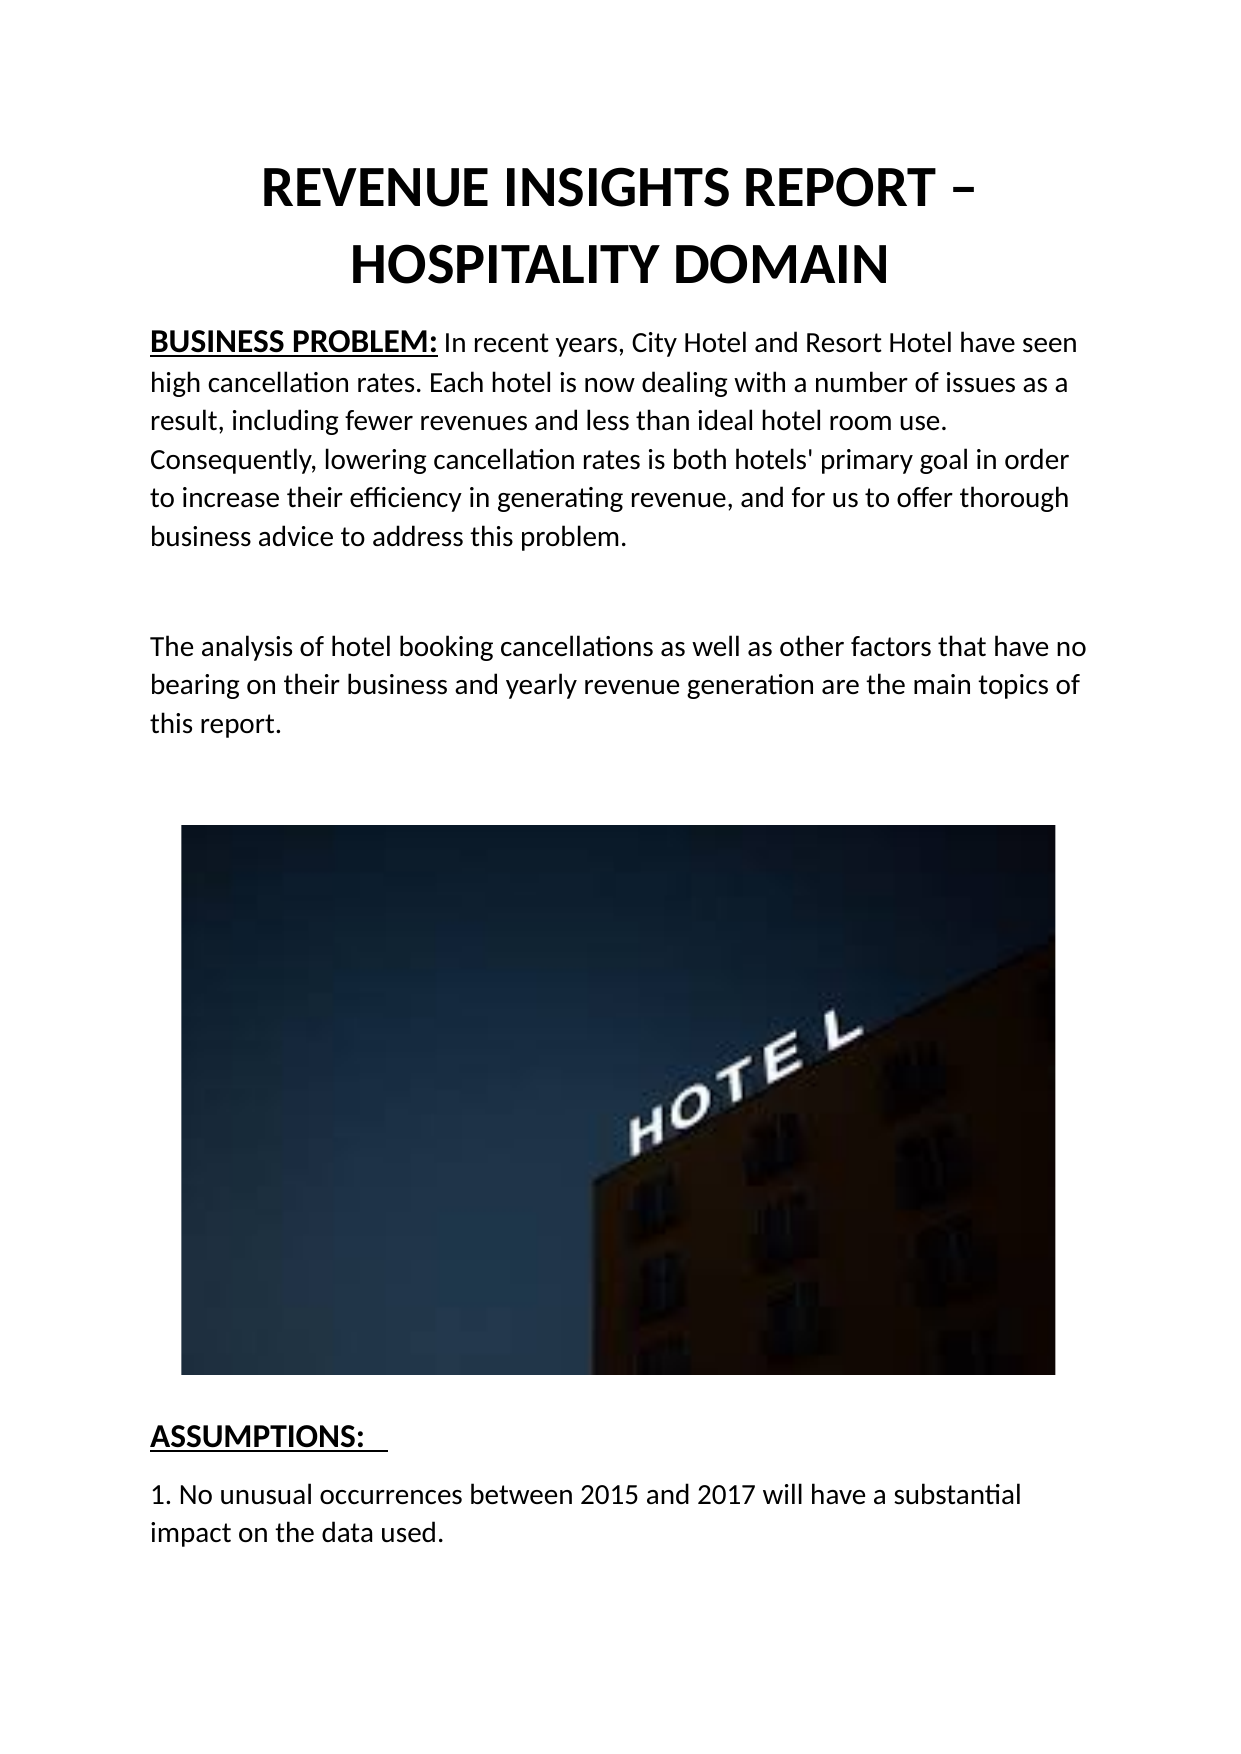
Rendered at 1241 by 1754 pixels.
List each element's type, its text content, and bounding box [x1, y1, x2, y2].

text REVENUE INSIGHTS REPORT – HOSPITALITY DOMAIN [150, 150, 1090, 298]
text 1. No unusual occurrences between 2015 and 2017 will have a substantial impact on the data used. [150, 1476, 1090, 1550]
text BUSINESS PROBLEM: In recent years, City Hotel and Resort Hotel have seen high cancellation rates. Each hotel is now dealing with a number of issues as a result, including fewer revenues and less than ideal hotel room use. Consequently, lowering cancellation rates is both hotels' primary goal in order to increase their efficiency in generating revenue, and for us to offer thorough business advice to address this problem. [150, 320, 1090, 553]
text The analysis of hotel booking cancellations as well as other factors that have no bearing on their business and yearly revenue generation are the main topics of this report. [150, 628, 1090, 740]
picture [181, 825, 1056, 1375]
